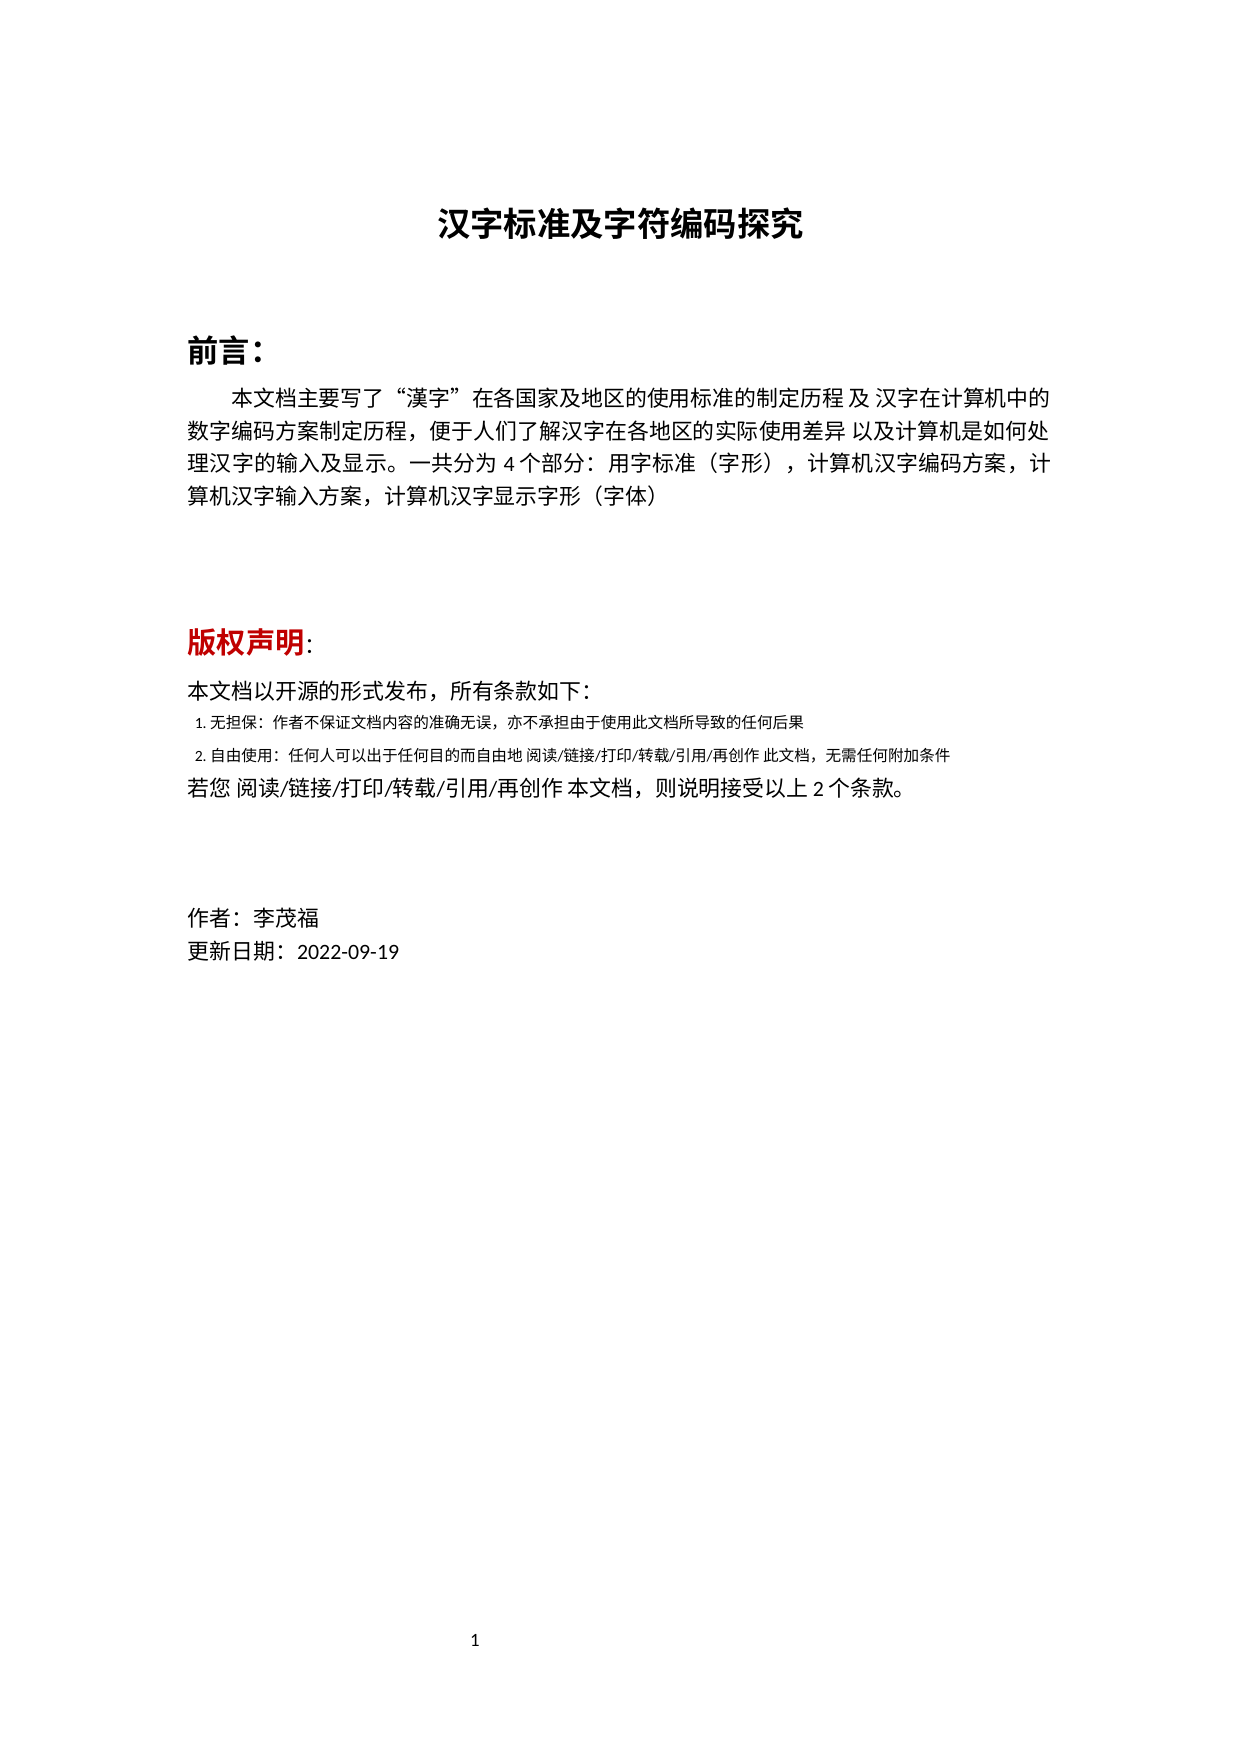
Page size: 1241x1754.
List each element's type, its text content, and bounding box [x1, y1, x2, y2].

text 前言： [187, 316, 1053, 381]
text 更新日期：2022-09-19 [187, 933, 1053, 966]
text 本文档以开源的形式发布，所有条款如下： [187, 673, 1053, 706]
text 1. 无担保：作者不保证文档内容的准确无误，亦不承担由于使用此文档所导致的任何后果 [187, 706, 1053, 738]
text 版权声明： [187, 608, 1053, 673]
text 本文档主要写了“漢字”在各国家及地区的使用标准的制定历程 及 汉字在计算机中的数字编码方案制定历程，便于人们了解汉字在各地区的实际使用差异 以及计算机是如何处理汉字的输入及显示。一共分为4个部分：用字标准（字形），计算机汉字编码方案，计算机汉字输入方案，计算机汉字显示字形（字体） [187, 381, 1053, 511]
text 若您 阅读/链接/打印/转载/引用/再创作 本文档，则说明接受以上2个条款。 [187, 771, 1053, 803]
subtitle 汉字标准及字符编码探究 [187, 189, 1053, 254]
text 2. 自由使用：任何人可以出于任何目的而自由地 阅读/链接/打印/转载/引用/再创作 此文档，无需任何附加条件 [187, 738, 1053, 771]
text 作者：李茂福 [187, 901, 1053, 933]
